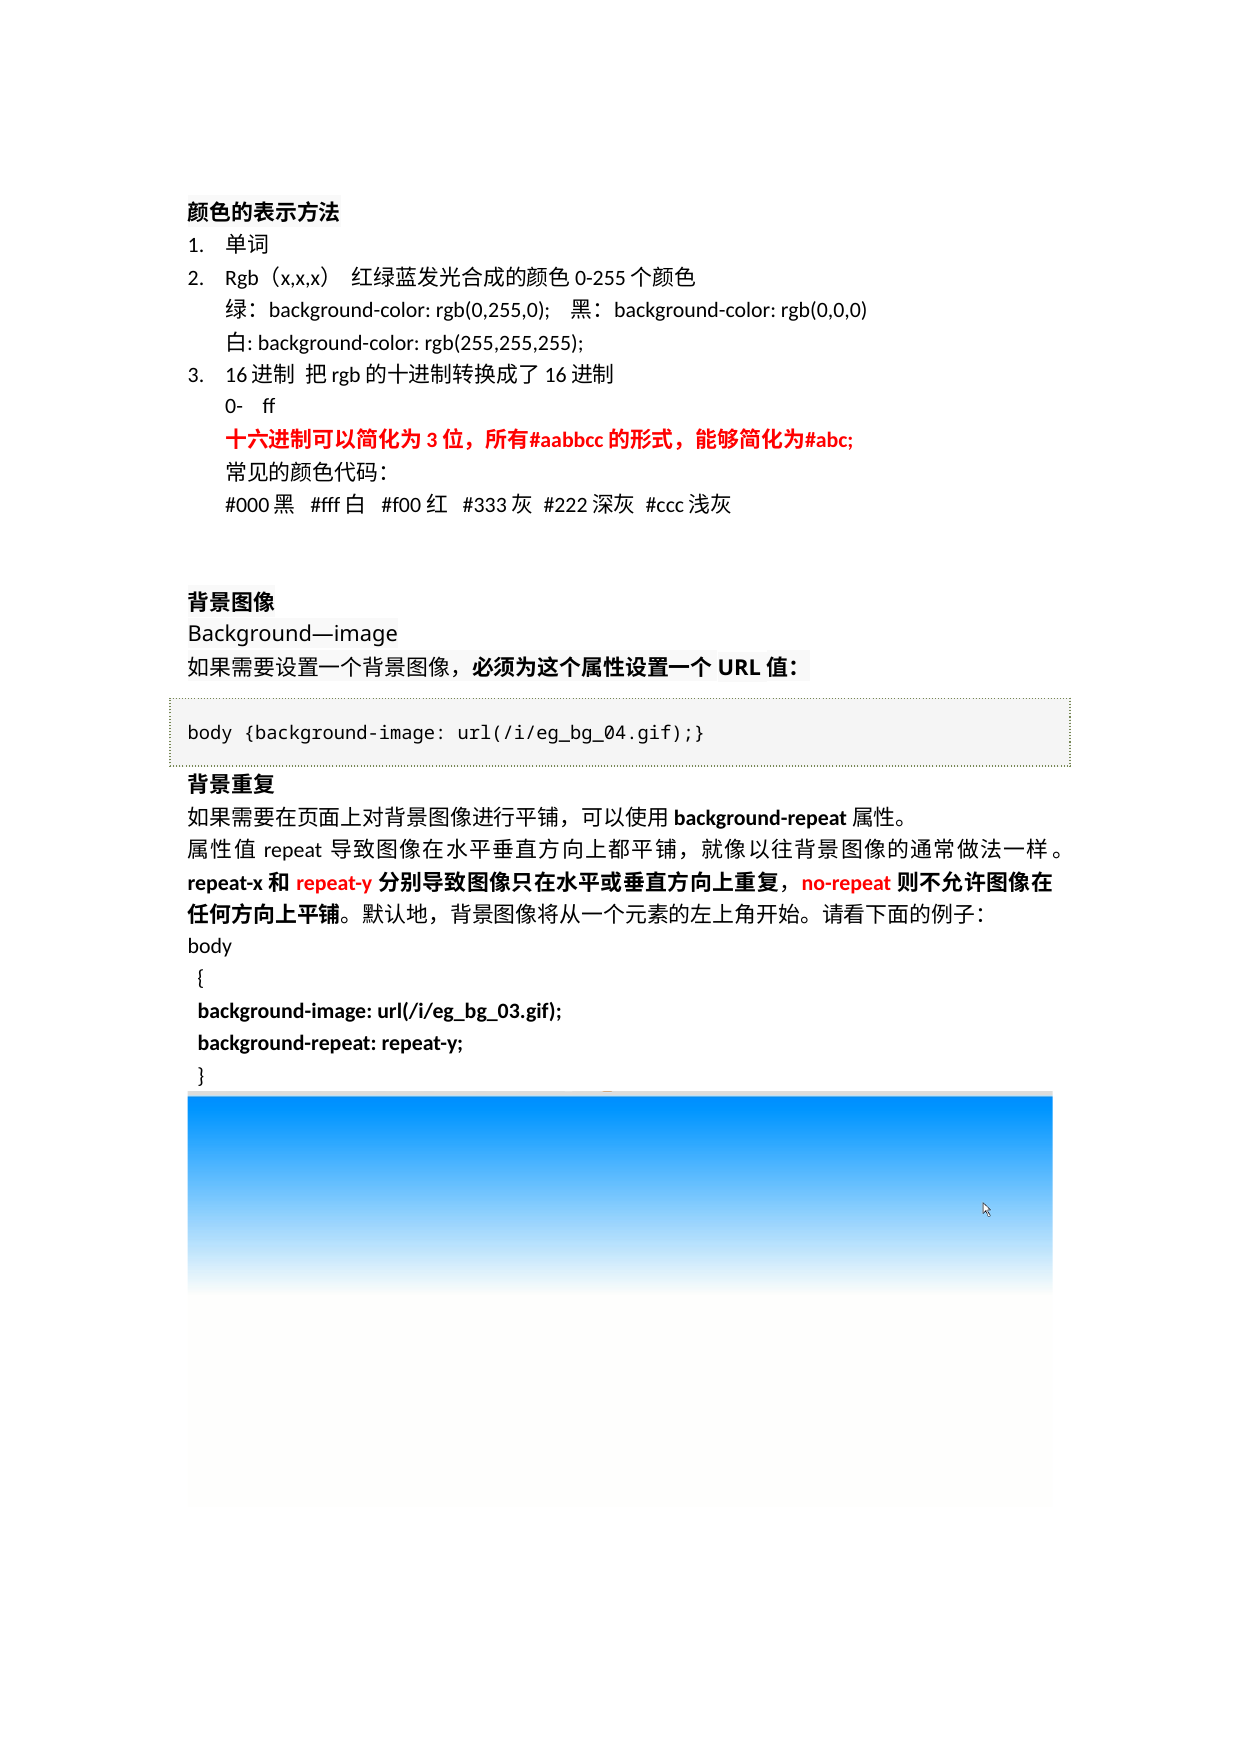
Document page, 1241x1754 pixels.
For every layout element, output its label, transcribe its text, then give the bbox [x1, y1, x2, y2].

text { [187, 962, 1053, 994]
text } [187, 1059, 1053, 1091]
text 如果需要在页面上对背景图像进行平铺，可以使用 background-repeat 属性。 [187, 799, 1053, 832]
text 常见的颜色代码： [225, 454, 1053, 487]
text 属性值 repeat 导致图像在水平垂直方向上都平铺，就像以往背景图像的通常做法一样。repeat-x 和 repeat-y 分别导致图像只在水平或垂直方向上重复，no-repeat 则不允许图像在任何方向上平铺。默认地，背景图像将从一个元素的左上角开始。请看下面的例子： [187, 832, 1053, 929]
subtitle 颜色的表示方法 [187, 194, 1053, 227]
list ff [225, 389, 1053, 422]
text body [187, 929, 1053, 962]
text body {background-image: url(/i/eg_bg_04.gif);} [169, 698, 1071, 767]
text background-repeat: repeat-y; [187, 1027, 1053, 1059]
text 白: background-color: rgb(255,255,255); [225, 324, 1053, 357]
subtitle 背景图像 [187, 584, 1053, 617]
text 绿：background-color: rgb(0,255,0); 黑：background-color: rgb(0,0,0) [225, 292, 1053, 324]
picture [187, 1091, 1053, 1507]
text 如果需要设置一个背景图像，必须为这个属性设置一个 URL 值： [187, 649, 1053, 682]
text background-image: url(/i/eg_bg_03.gif); [187, 994, 1053, 1027]
list 16进制 把rgb的十进制转换成了16进制 [187, 357, 1053, 389]
text 背景重复 [187, 767, 1053, 799]
list Rgb（x,x,x） 红绿蓝发光合成的颜色0-255个颜色 [187, 259, 1053, 292]
text Background—image [187, 617, 1053, 649]
text #000黑 #fff白 #f00 红 #333 灰 #222深灰 #ccc浅灰 [225, 487, 1053, 519]
text 十六进制可以简化为3位，所有#aabbcc的形式，能够简化为#abc; [225, 422, 1053, 454]
list 单词 [187, 227, 1053, 259]
